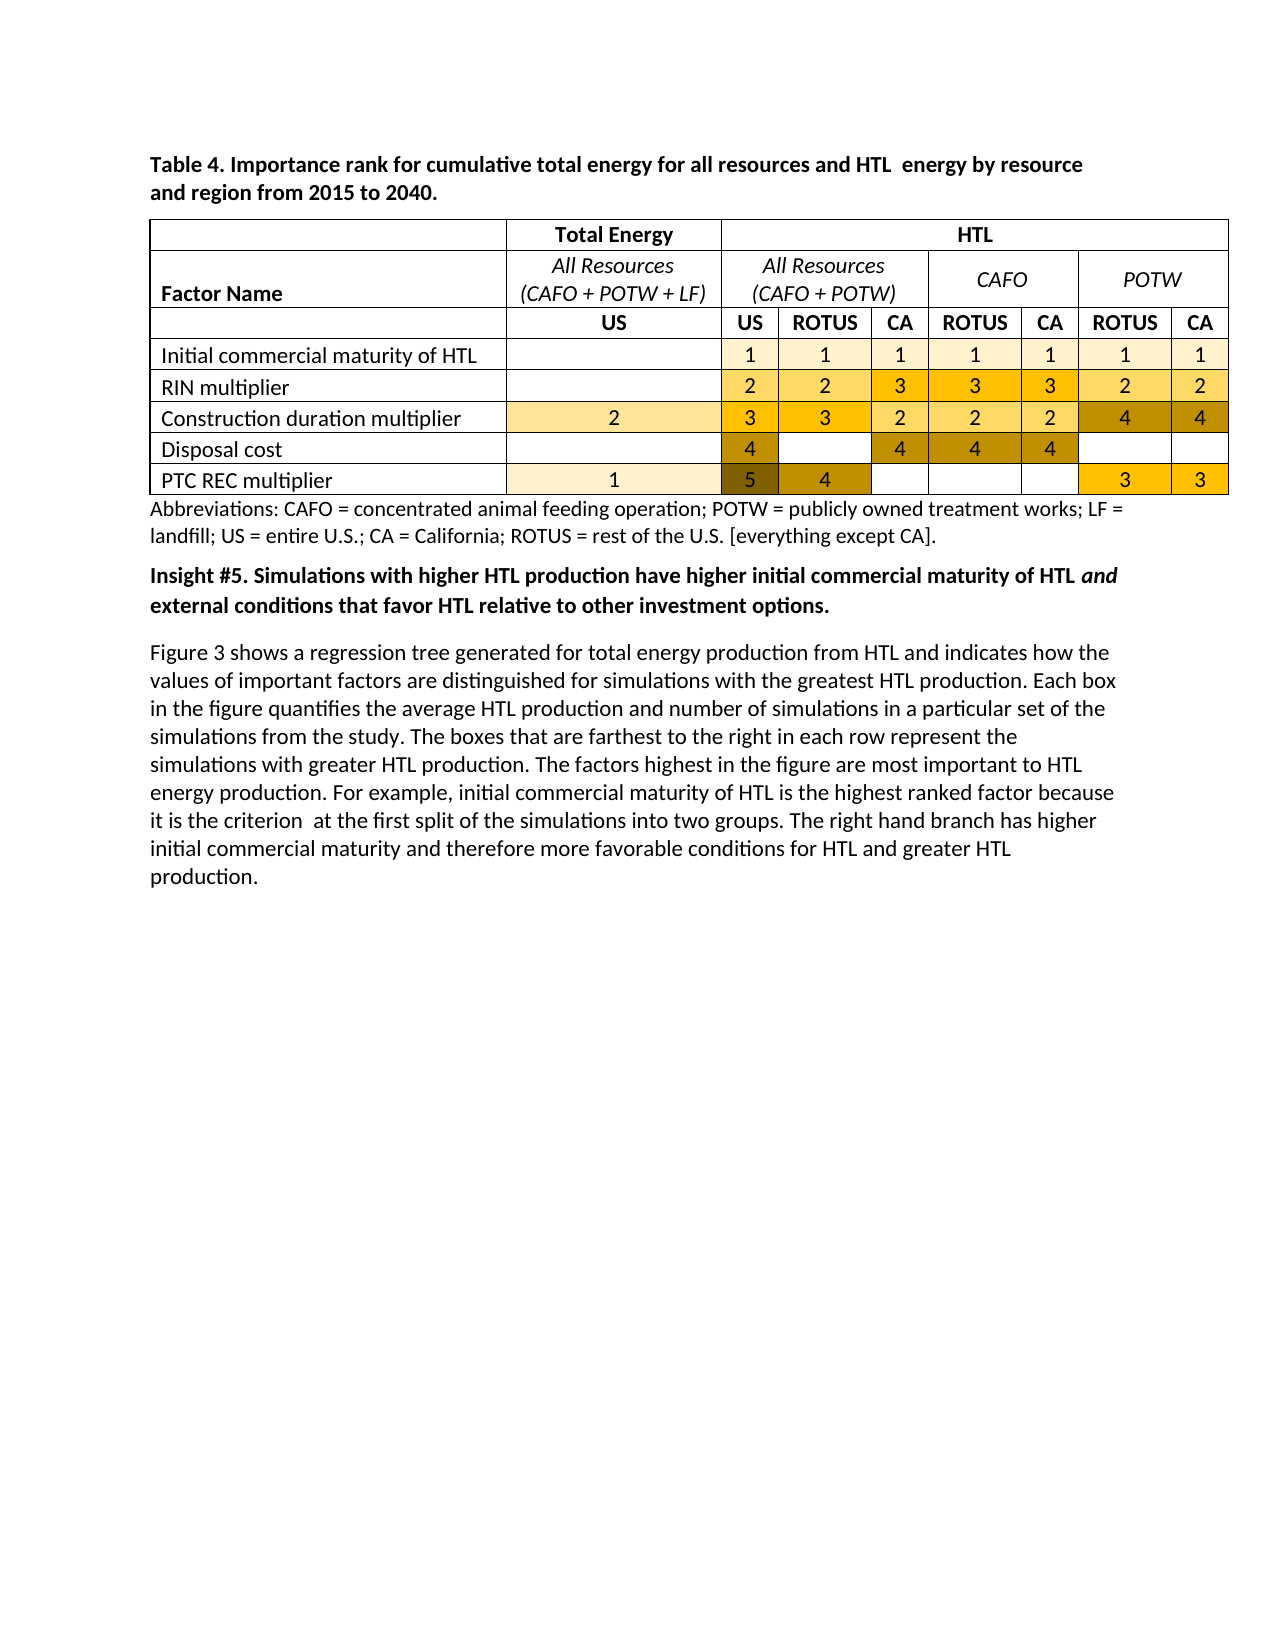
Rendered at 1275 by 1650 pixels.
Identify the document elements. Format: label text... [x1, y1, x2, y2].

table_cell 4 [1022, 433, 1078, 463]
table_cell CAFO [929, 251, 1078, 307]
table_cell 1 [1172, 339, 1228, 369]
table_cell 3 [722, 402, 778, 432]
table_cell [1079, 433, 1171, 463]
table_cell POTW [1079, 251, 1228, 307]
table_cell [779, 433, 871, 463]
text Abbreviations: CAFO = concentrated animal feeding operation; POTW = publicly owned treatment works; LF = landfill; US = entire U.S.; CA = California; ROTUS = rest of the U.S. [everything except CA]. [150, 495, 1125, 549]
table_cell All Resources (CAFO + POTW) [722, 251, 928, 307]
table_cell All Resources (CAFO + POTW + LF) [507, 251, 721, 307]
table_cell Construction duration multiplier [151, 402, 506, 432]
table_cell 3 [929, 370, 1021, 401]
table_cell 4 [872, 433, 928, 463]
table_cell 1 [929, 339, 1021, 369]
table_header HTL [722, 220, 1228, 250]
table_header [151, 220, 506, 250]
table_cell Factor Name [151, 251, 506, 307]
table_cell US [722, 308, 778, 338]
table_cell 2 [779, 370, 871, 401]
table_cell 3 [1172, 464, 1228, 494]
table_cell CA [872, 308, 928, 338]
table_cell US [507, 308, 721, 338]
table_cell [929, 464, 1021, 494]
table_cell 1 [779, 339, 871, 369]
table_cell 1 [1022, 339, 1078, 369]
table_cell 3 [779, 402, 871, 432]
table_cell 1 [872, 339, 928, 369]
table_cell 2 [507, 402, 721, 432]
table_cell 2 [722, 370, 778, 401]
table_cell 1 [507, 464, 721, 494]
table_cell [1022, 464, 1078, 494]
table_cell 2 [872, 402, 928, 432]
table_cell 3 [1079, 464, 1171, 494]
table_cell 2 [929, 402, 1021, 432]
table_cell 2 [1022, 402, 1078, 432]
table_cell 4 [1079, 402, 1171, 432]
table_cell CA [1022, 308, 1078, 338]
table_cell 4 [1172, 402, 1228, 432]
text Table 4. Importance rank for cumulative total energy for all resources and HTL energy by resource and region from 2015 to 2040. [150, 150, 1125, 206]
table_cell 4 [929, 433, 1021, 463]
table_cell Initial commercial maturity of HTL [151, 339, 506, 369]
table_cell [1172, 433, 1228, 463]
table_cell 3 [872, 370, 928, 401]
table_cell RIN multiplier [151, 370, 506, 401]
table_cell 1 [1079, 339, 1171, 369]
text Figure 3 shows a regression tree generated for total energy production from HTL and indicates how the values of important factors are distinguished for simulations with the greatest HTL production. Each box in the figure quantifies the average HTL production and number of simulations in a particular set of the simulations from the study. The boxes that are farthest to the right in each row represent the simulations with greater HTL production. The factors highest in the figure are most important to HTL energy production. For example, initial commercial maturity of HTL is the highest ranked factor because it is the criterion at the first split of the simulations into two groups. The right hand branch has higher initial commercial maturity and therefore more favorable conditions for HTL and greater HTL production. [150, 638, 1125, 891]
table_cell CA [1172, 308, 1228, 338]
table_cell 4 [779, 464, 871, 494]
table_cell PTC REC multiplier [151, 464, 506, 494]
table_cell [872, 464, 928, 494]
text Insight #5. Simulations with higher HTL production have higher initial commercial maturity of HTL and external conditions that favor HTL relative to other investment options. [150, 561, 1125, 619]
table_cell 3 [1022, 370, 1078, 401]
table_cell 4 [722, 433, 778, 463]
table_cell [507, 339, 721, 369]
table_cell [507, 370, 721, 401]
table_cell ROTUS [779, 308, 871, 338]
table_cell ROTUS [1079, 308, 1171, 338]
table_cell 5 [722, 464, 778, 494]
table_cell [507, 433, 721, 463]
table_cell [151, 308, 506, 338]
table_cell Disposal cost [151, 433, 506, 463]
table_cell 1 [722, 339, 778, 369]
table_header Total Energy [507, 220, 721, 250]
table_cell 2 [1172, 370, 1228, 401]
table_cell 2 [1079, 370, 1171, 401]
table_cell ROTUS [929, 308, 1021, 338]
